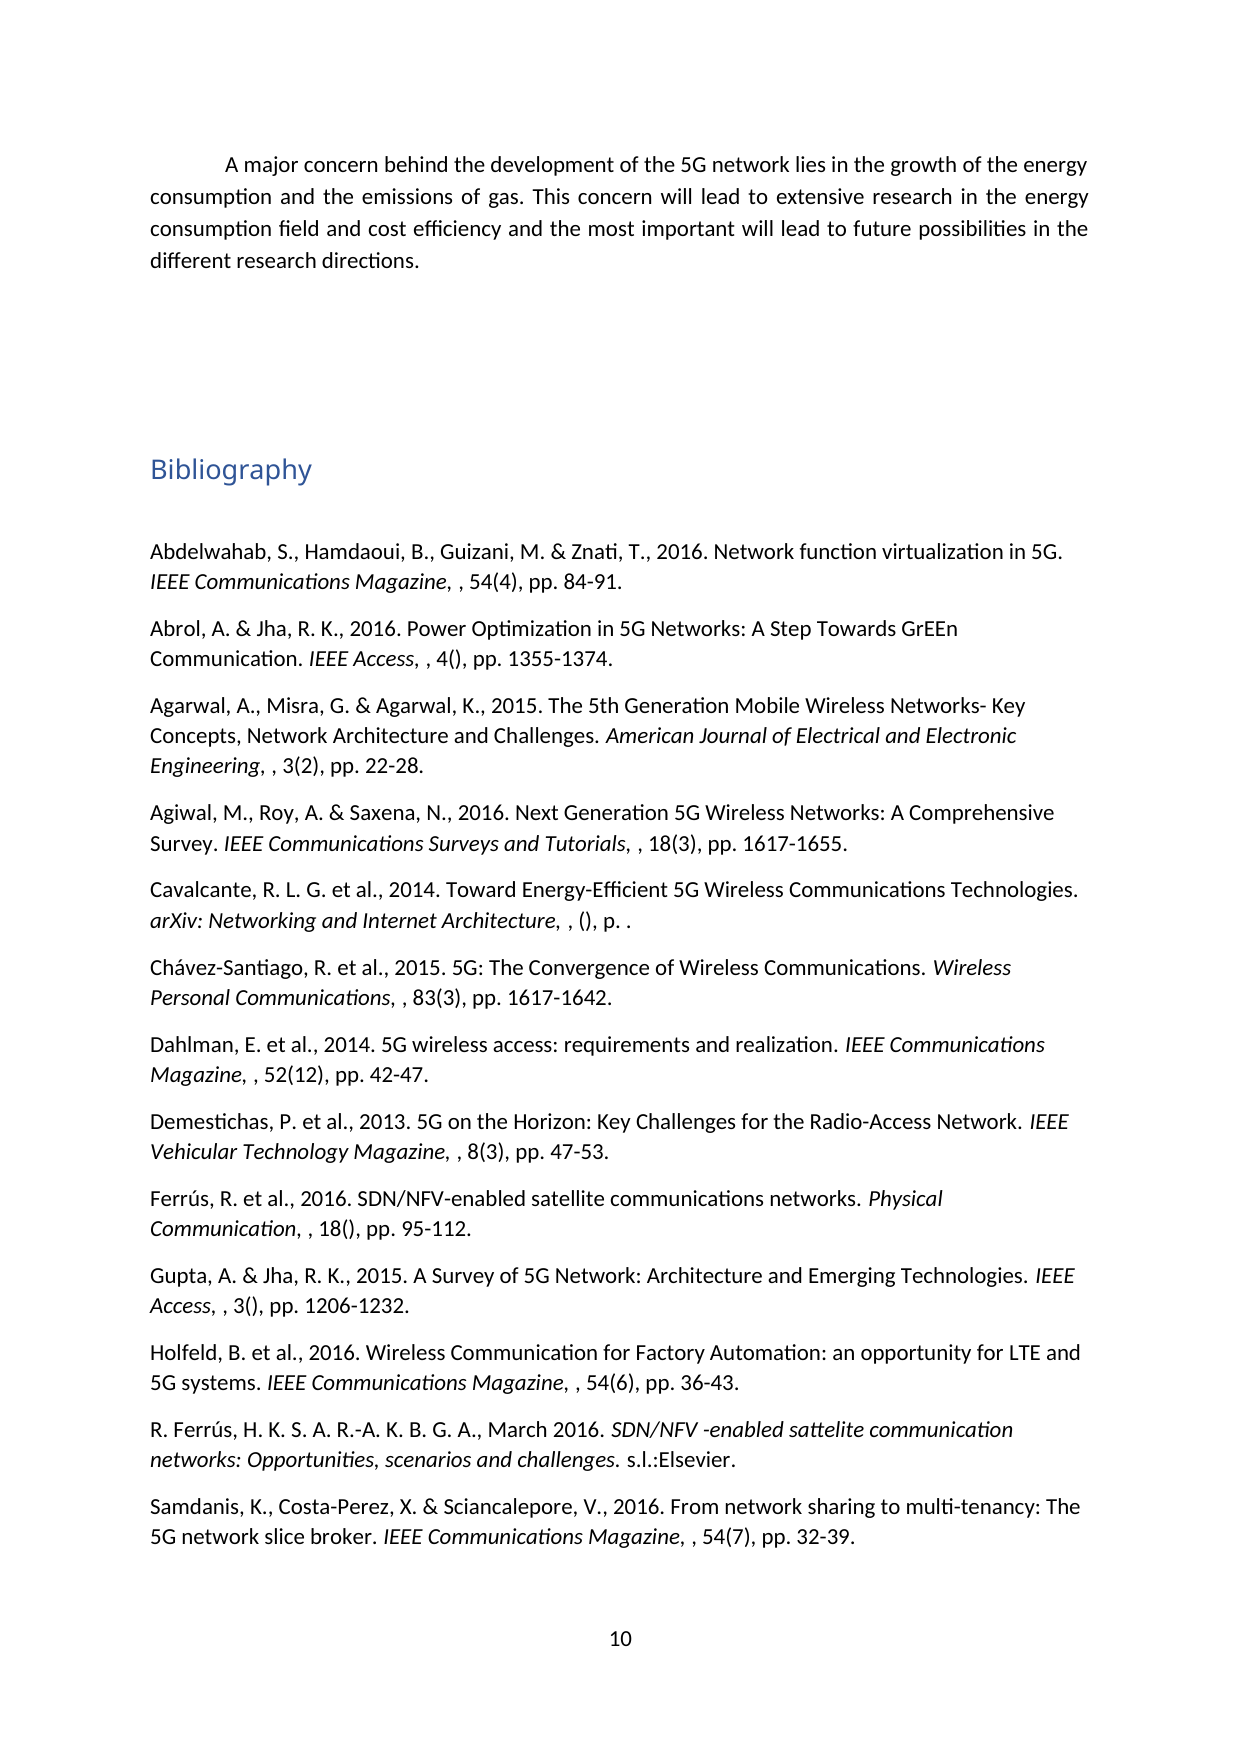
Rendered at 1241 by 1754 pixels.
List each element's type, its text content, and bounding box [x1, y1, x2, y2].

text A major concern behind the development of the 5G network lies in the growth of the energy consumption and the emissions of gas. This concern will lead to extensive research in the energy consumption field and cost efficiency and the most important will lead to future possibilities in the different research directions. [150, 150, 1090, 274]
